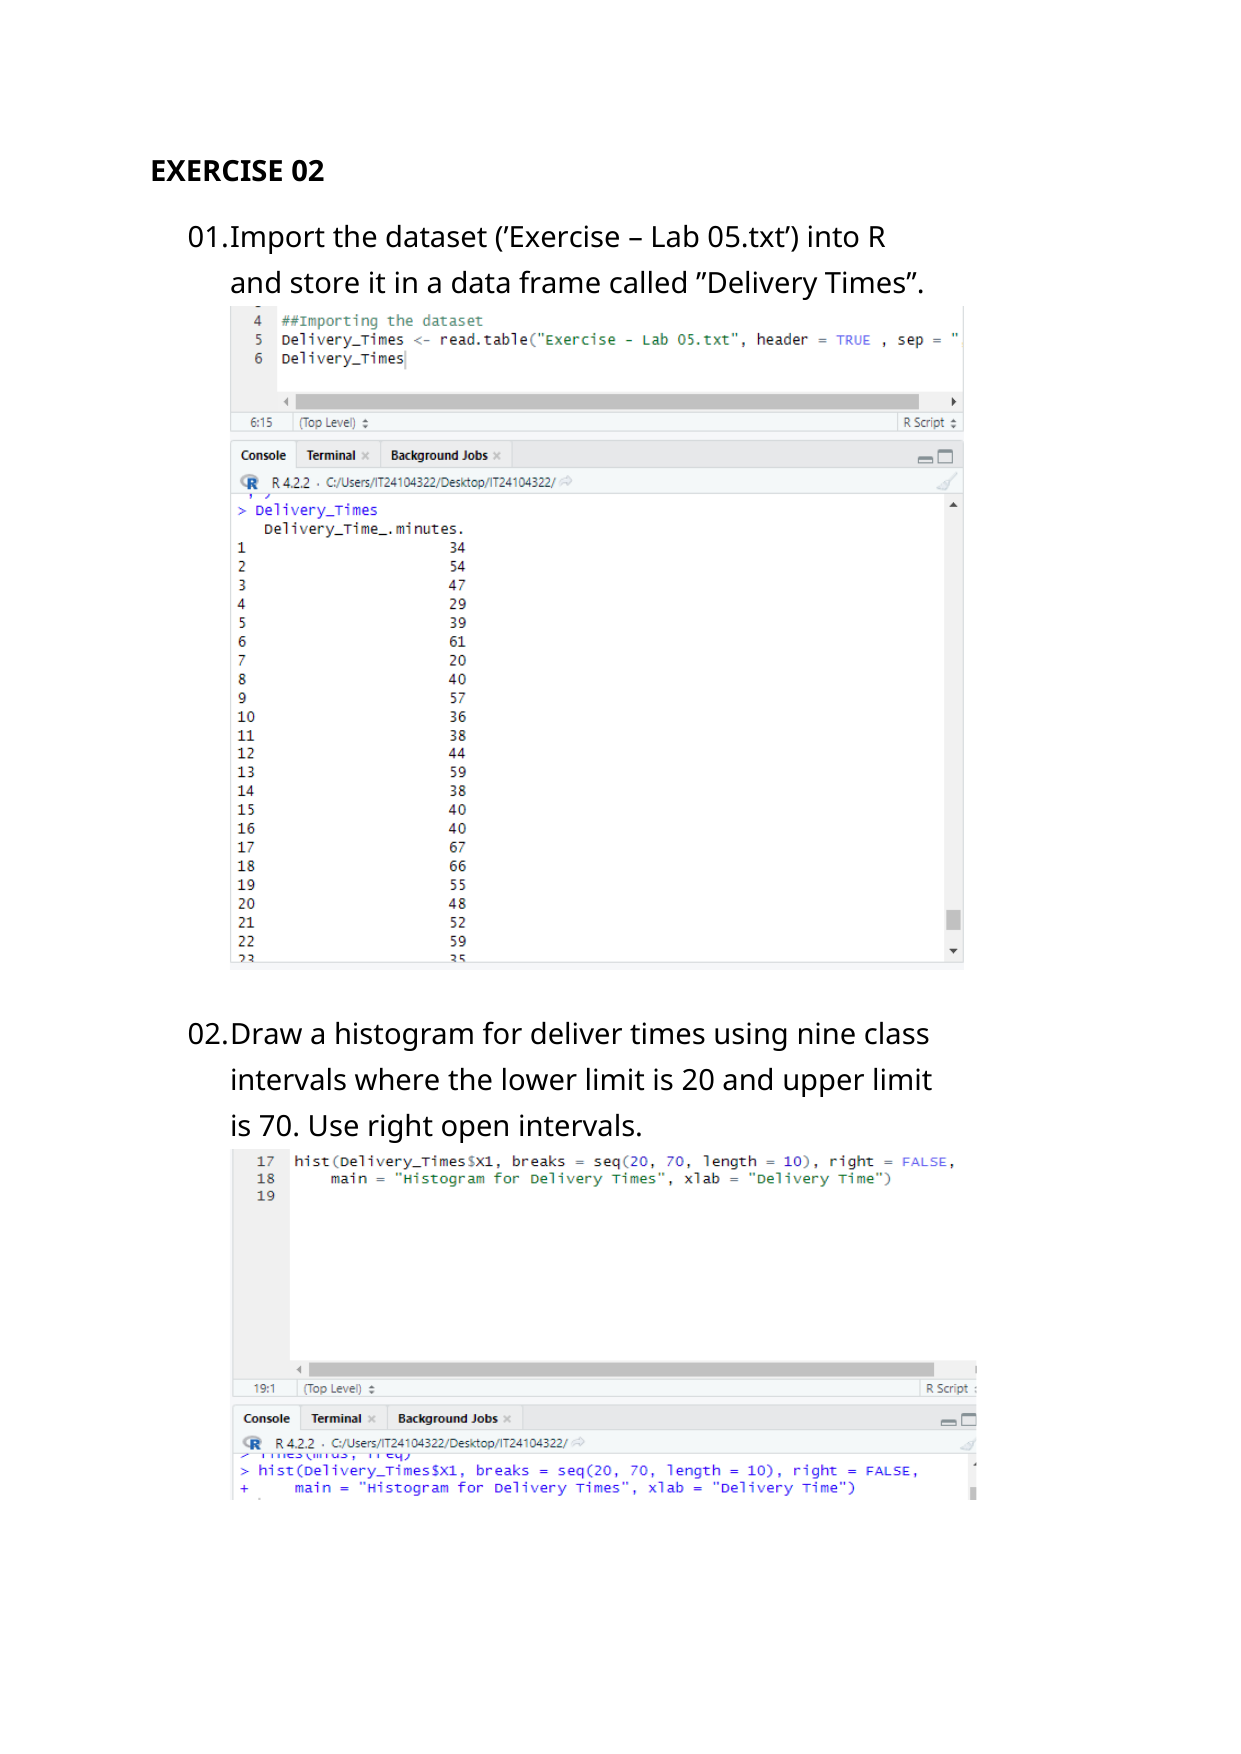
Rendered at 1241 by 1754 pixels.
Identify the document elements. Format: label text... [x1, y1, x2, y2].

picture [229, 306, 964, 970]
picture [229, 1149, 977, 1500]
text EXERCISE 02 [150, 150, 940, 190]
